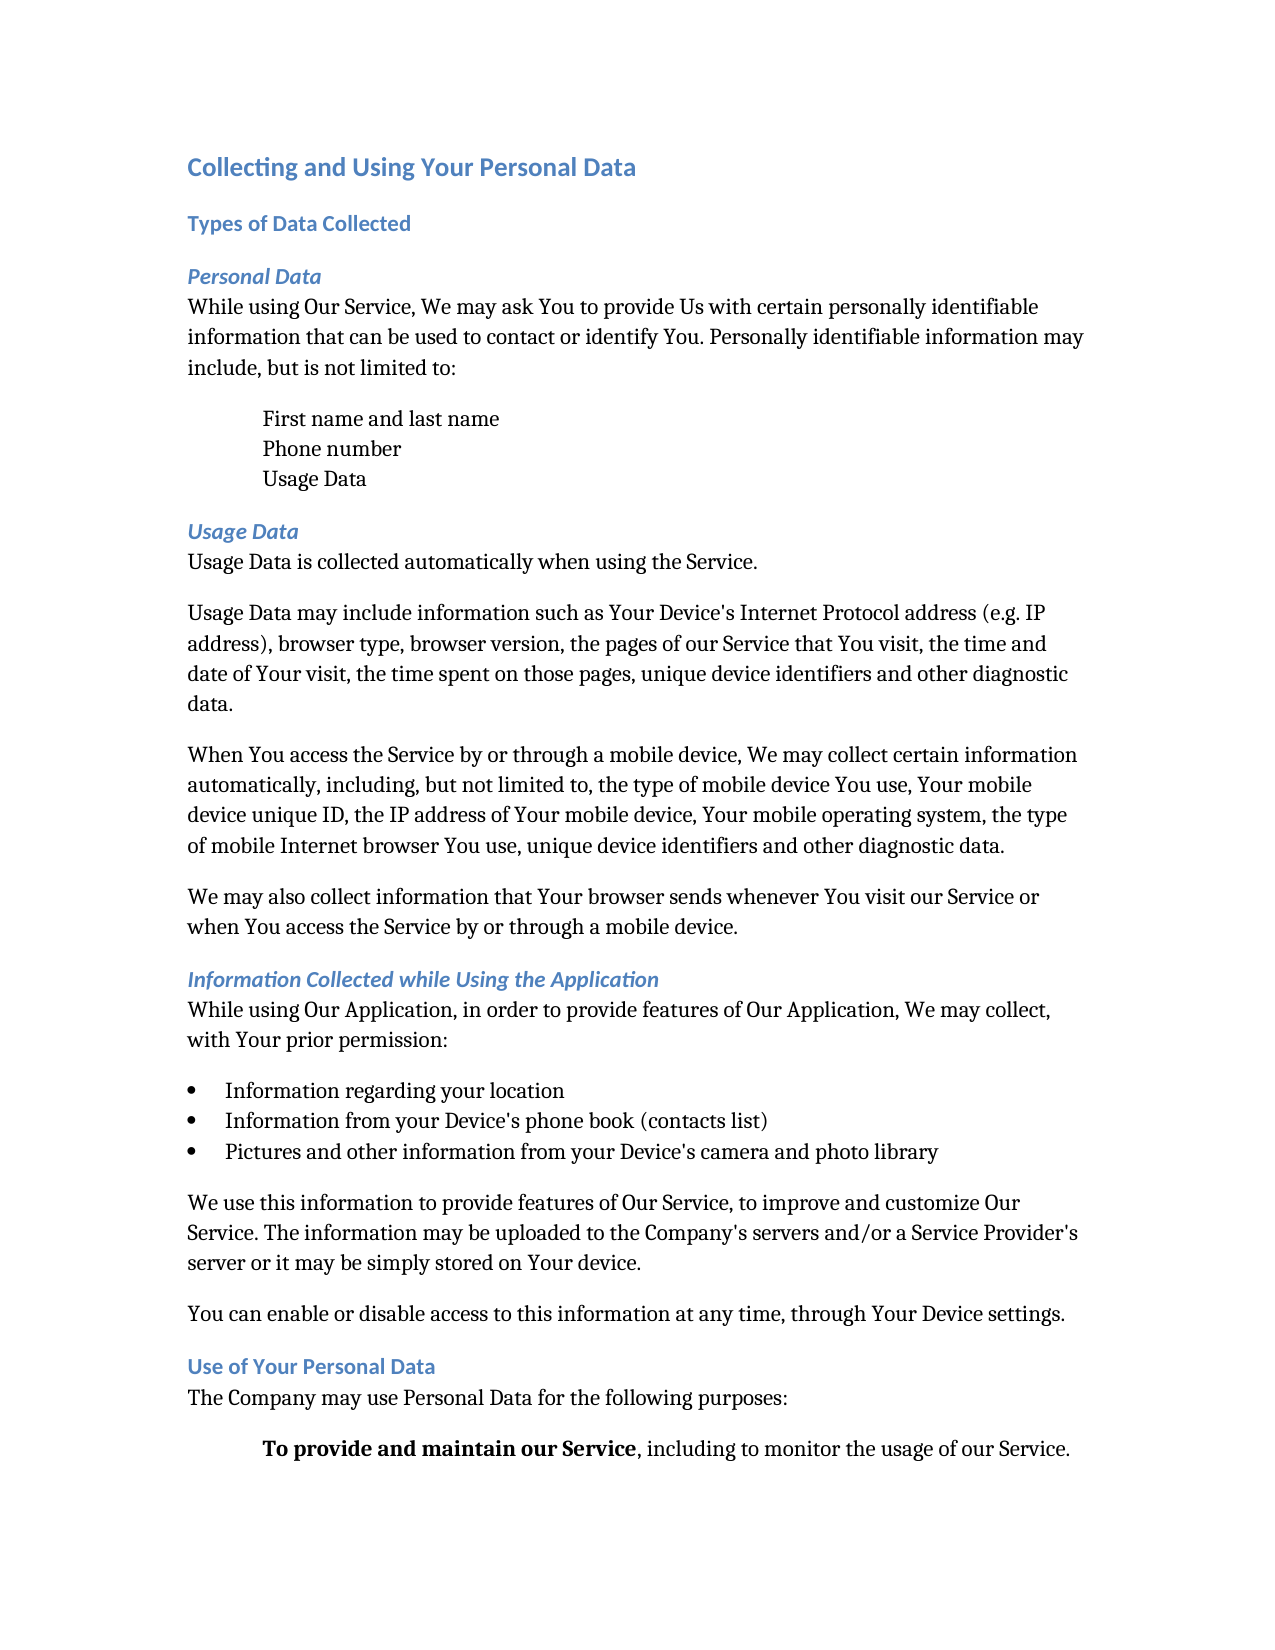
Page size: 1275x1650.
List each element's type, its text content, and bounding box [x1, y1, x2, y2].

text When You access the Service by or through a mobile device, We may collect certain information automatically, including, but not limited to, the type of mobile device You use, Your mobile device unique ID, the IP address of Your mobile device, Your mobile operating system, the type of mobile Internet browser You use, unique device identifiers and other diagnostic data. [187, 742, 1087, 859]
list Information regarding your location [187, 1078, 1087, 1104]
text Usage Data may include information such as Your Device's Internet Protocol address (e.g. IP address), browser type, browser version, the pages of our Service that You visit, the time and date of Your visit, the time spent on those pages, unique device identifiers and other diagnostic data. [187, 600, 1087, 717]
subtitle Collecting and Using Your Personal Data [187, 150, 1087, 183]
text The Company may use Personal Data for the following purposes: [187, 1384, 1087, 1411]
text You can enable or disable access to this information at any time, through Your Device settings. [187, 1301, 1087, 1327]
subtitle Personal Data [187, 262, 1087, 290]
list First name and last name [262, 405, 1087, 432]
subtitle Use of Your Personal Data [187, 1352, 1087, 1380]
list Information from your Device's phone book (contacts list) [187, 1108, 1087, 1135]
subtitle Usage Data [187, 517, 1087, 545]
text We may also collect information that Your browser sends whenever You visit our Service or when You access the Service by or through a mobile device. [187, 883, 1087, 940]
subtitle Types of Data Collected [187, 209, 1087, 237]
subtitle Information Collected while Using the Application [187, 965, 1087, 993]
text We use this information to provide features of Our Service, to improve and customize Our Service. The information may be uploaded to the Company's servers and/or a Service Provider's server or it may be simply stored on Your device. [187, 1189, 1087, 1276]
list Phone number [262, 436, 1087, 462]
text While using Our Application, in order to provide features of Our Application, We may collect, with Your prior permission: [187, 997, 1087, 1053]
text While using Our Service, We may ask You to provide Us with certain personally identifiable information that can be used to contact or identify You. Personally identifiable information may include, but is not limited to: [187, 294, 1087, 381]
text Usage Data is collected automatically when using the Service. [187, 549, 1087, 575]
list To provide and maintain our Service, including to monitor the usage of our Service. [262, 1435, 1087, 1462]
list Usage Data [262, 466, 1087, 492]
list Pictures and other information from your Device's camera and photo library [187, 1138, 1087, 1165]
